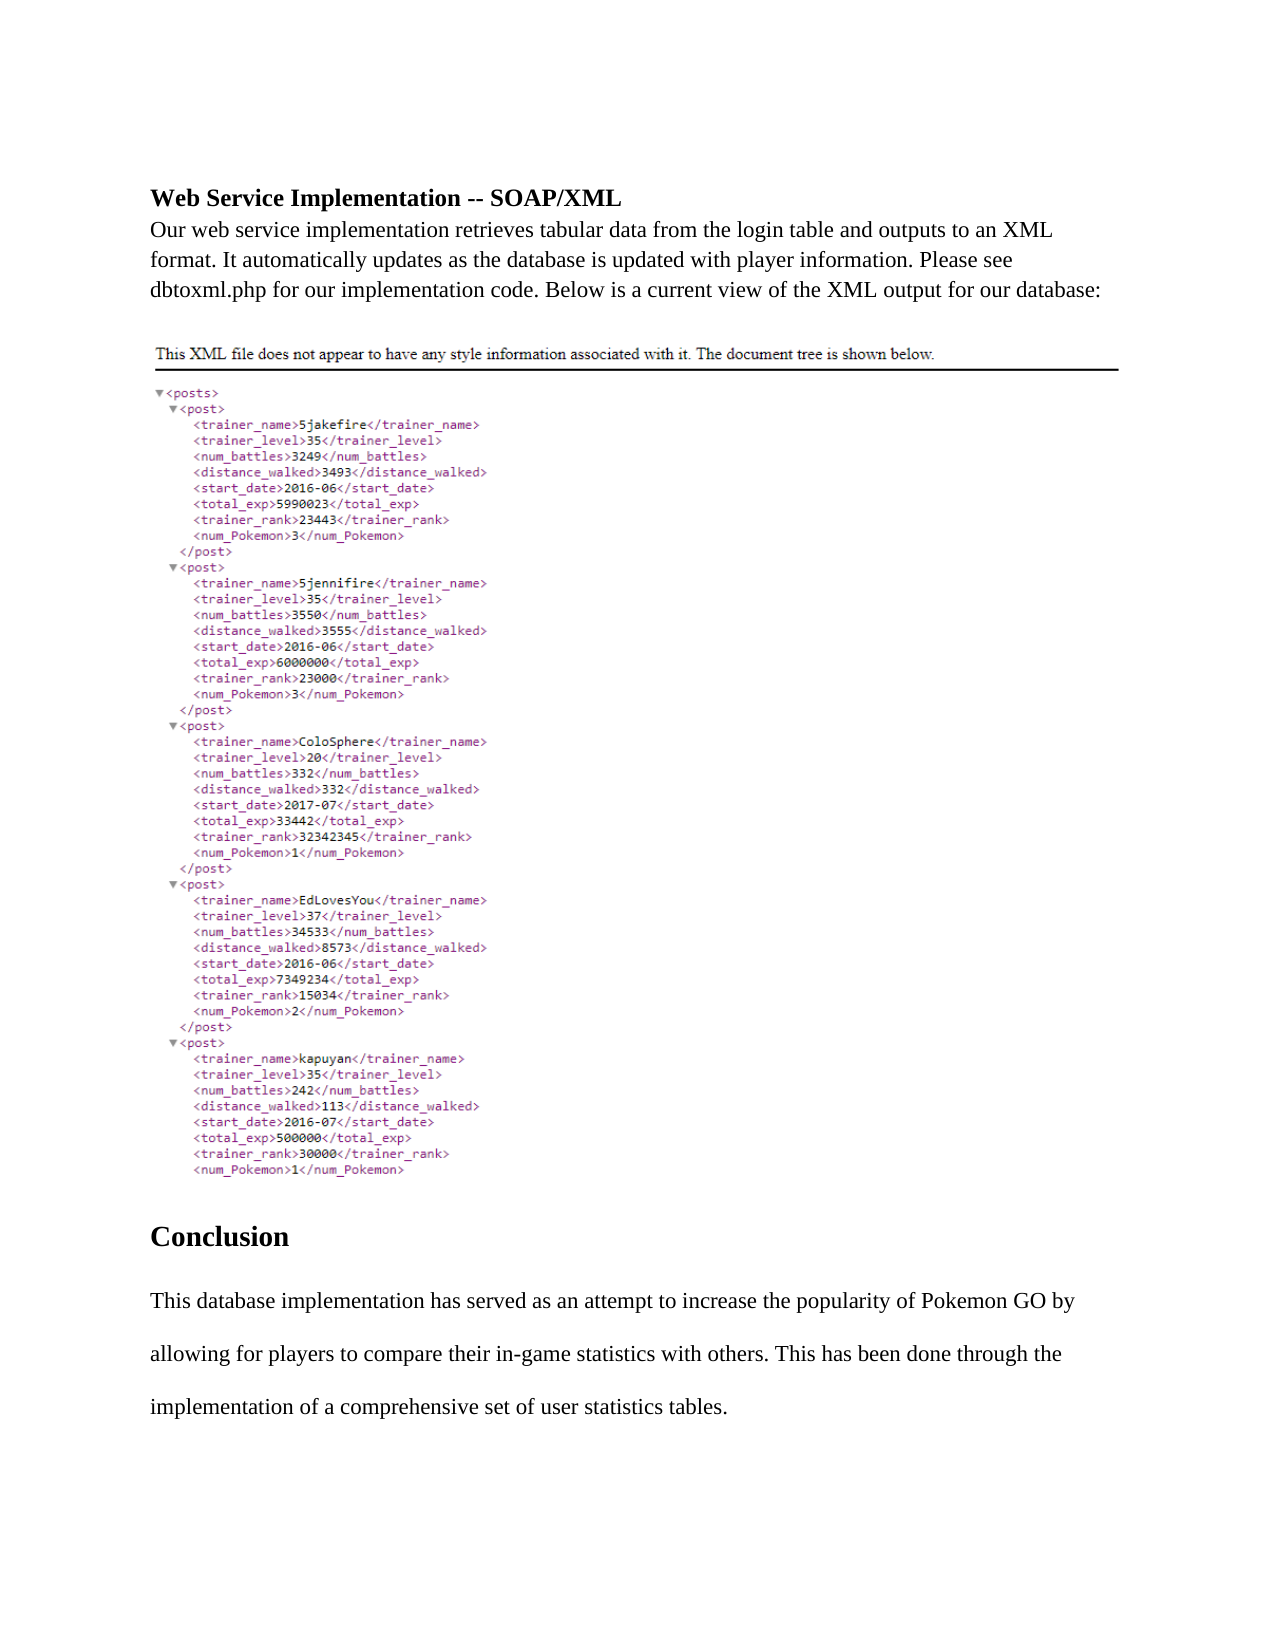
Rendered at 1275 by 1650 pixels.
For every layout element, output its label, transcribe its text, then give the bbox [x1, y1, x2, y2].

picture [150, 336, 1125, 1177]
text This database implementation has served as an attempt to increase the popularity of Pokemon GO by allowing for players to compare their in-game statistics with others. This has been done through the implementation of a comprehensive set of user statistics tables. [150, 1288, 1125, 1419]
text Web Service Implementation -- SOAP/XML [150, 183, 1125, 212]
text Conclusion [150, 1219, 1125, 1252]
text Our web service implementation retrieves tabular data from the login table and outputs to an XML format. It automatically updates as the database is updated with player information. Please see dbtoxml.php for our implementation code. Below is a current view of the XML output for our database: [150, 216, 1125, 303]
